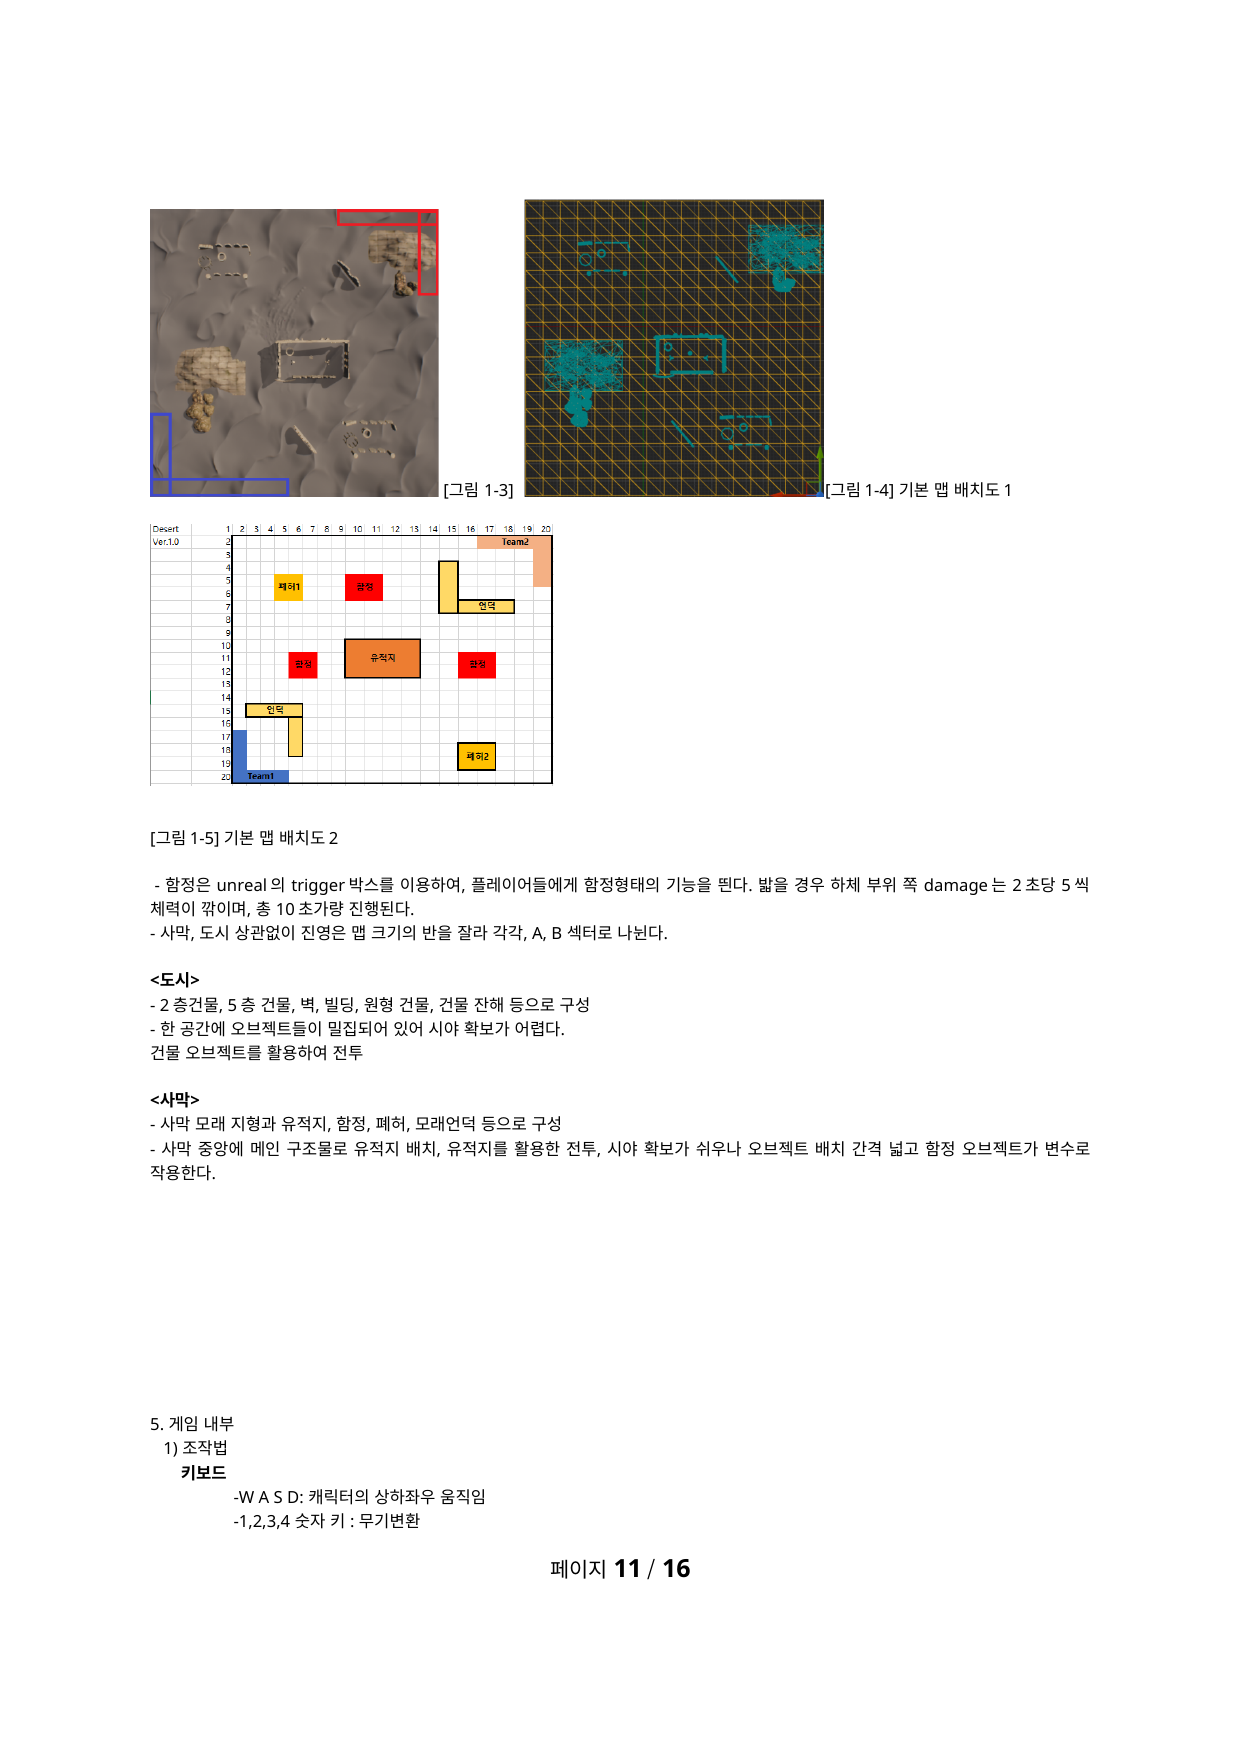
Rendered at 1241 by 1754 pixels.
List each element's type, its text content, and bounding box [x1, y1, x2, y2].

text - 2층건물, 5층 건물, 벽, 빌딩, 원형 건물, 건물 잔해 등으로 구성 [150, 992, 1090, 1016]
text -W A S D: 캐릭터의 상하좌우 움직임 [150, 1484, 1090, 1508]
text - 한 공간에 오브젝트들이 밀집되어 있어 시야 확보가 어렵다. [150, 1016, 1090, 1040]
text - 사막 모래 지형과 유적지, 함정, 폐허, 모래언덕 등으로 구성 [150, 1111, 1090, 1136]
text - 함정은 unreal의 trigger박스를 이용하여, 플레이어들에게 함정형태의 기능을 띈다. 밟을 경우 하체 부위 쪽 damage는 2초당 5씩 체력이 깎이며, 총 10초가량 진행된다. [150, 872, 1090, 920]
picture [525, 200, 824, 497]
text - 사막 중앙에 메인 구조물로 유적지 배치, 유적지를 활용한 전투, 시야 확보가 쉬우나 오브젝트 배치 간격 넓고 함정 오브젝트가 변수로 작용한다. [150, 1136, 1090, 1184]
text 5. 게임 내부 [150, 1411, 1090, 1435]
picture [150, 209, 439, 497]
text [그림1-5] 기본 맵 배치도2 [150, 825, 1090, 849]
text <사막> [150, 1087, 1090, 1111]
text 건물 오브젝트를 활용하여 전투 [150, 1040, 1090, 1064]
picture [150, 524, 554, 786]
text -1,2,3,4 숫자 키 : 무기변환 [150, 1508, 1090, 1532]
text - 사막, 도시 상관없이 진영은 맵 크기의 반을 잘라 각각, A, B 섹터로 나뉜다. [150, 920, 1090, 944]
text <도시> [150, 967, 1090, 992]
text 키보드 [150, 1460, 1090, 1484]
text 1) 조작법 [150, 1435, 1090, 1460]
